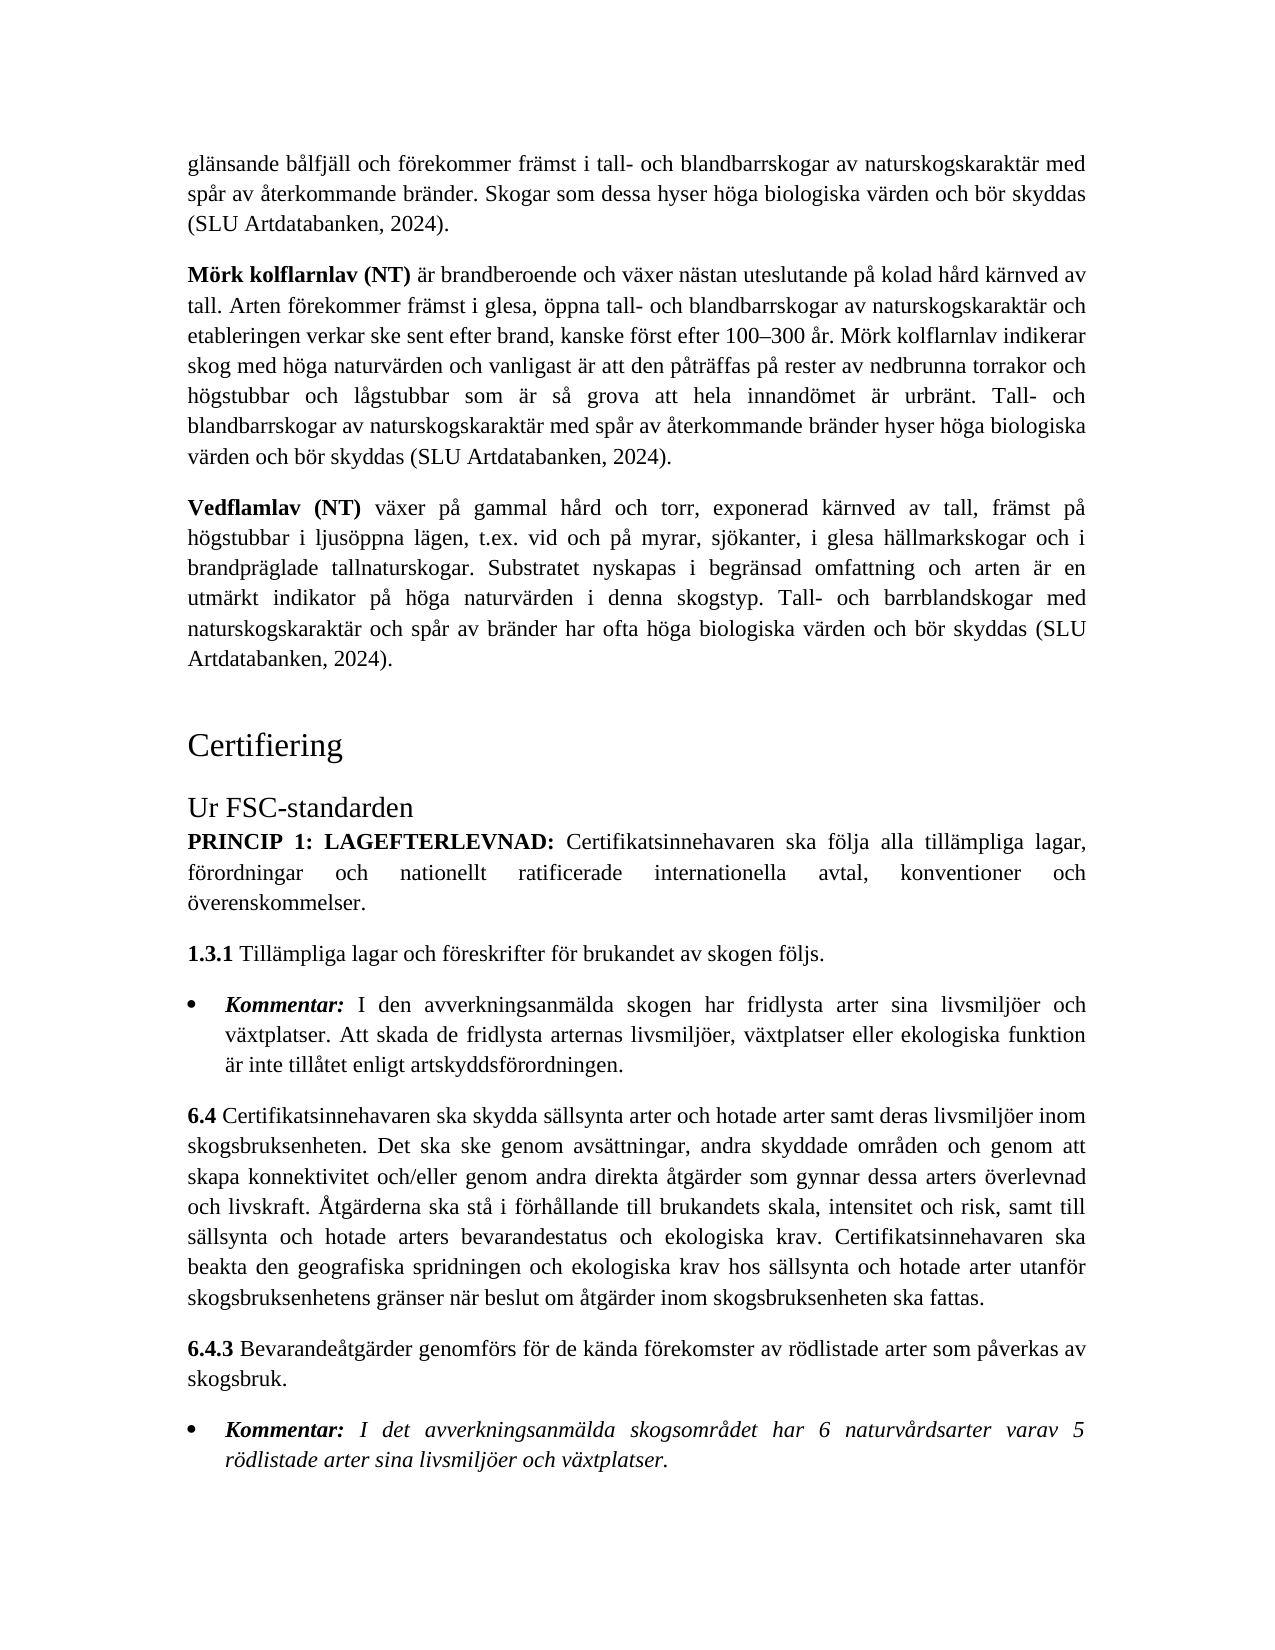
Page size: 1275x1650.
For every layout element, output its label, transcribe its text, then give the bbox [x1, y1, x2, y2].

list Kommentar: I det avverkningsanmälda skogsområdet har 6 naturvårdsarter varav 5 rödlistade arter sina livsmiljöer och växtplatser. [187, 1416, 1087, 1472]
subtitle Certifiering [187, 725, 1087, 763]
text Vedflamlav (NT) växer på gammal hård och torr, exponerad kärnved av tall, främst på högstubbar i ljusöppna lägen, t.ex. vid och på myrar, sjökanter, i glesa hällmarkskogar och i brandpräglade tallnaturskogar. Substratet nyskapas i begränsad omfattning och arten är en utmärkt indikator på höga naturvärden i denna skogstyp. Tall- och barrblandskogar med naturskogskaraktär och spår av bränder har ofta höga biologiska värden och bör skyddas (SLU Artdatabanken, 2024). [187, 494, 1087, 671]
subtitle Ur FSC-standarden [187, 790, 1087, 823]
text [187, 150, 1087, 237]
text 6.4 Certifikatsinnehavaren ska skydda sällsynta arter och hotade arter samt deras livsmiljöer inom skogsbruksenheten. Det ska ske genom avsättningar, andra skyddade områden och genom att skapa konnektivitet och/eller genom andra direkta åtgärder som gynnar dessa arters överlevnad och livskraft. Åtgärderna ska stå i förhållande till brukandets skala, intensitet och risk, samt till sällsynta och hotade arters bevarandestatus och ekologiska krav. Certifikatsinnehavaren ska beakta den geografiska spridningen och ekologiska krav hos sällsynta och hotade arter utanför skogsbruksenhetens gränser när beslut om åtgärder inom skogsbruksenheten ska fattas. [187, 1102, 1087, 1310]
text PRINCIP 1: LAGEFTERLEVNAD: Certifikatsinnehavaren ska följa alla tillämpliga lagar, förordningar och nationellt ratificerade internationella avtal, konventioner och överenskommelser. [187, 828, 1087, 915]
text 1.3.1 Tillämpliga lagar och föreskrifter för brukandet av skogen följs. [187, 940, 1087, 966]
text Mörk kolflarnlav (NT) är brandberoende och växer nästan uteslutande på kolad hård kärnved av tall. Arten förekommer främst i glesa, öppna tall- och blandbarrskogar av naturskogskaraktär och etableringen verkar ske sent efter brand, kanske först efter 100–300 år. Mörk kolflarnlav indikerar skog med höga naturvärden och vanligast är att den påträffas på rester av nedbrunna torrakor och högstubbar och lågstubbar som är så grova att hela innandömet är urbränt. Tall- och blandbarrskogar av naturskogskaraktär med spår av återkommande bränder hyser höga biologiska värden och bör skyddas (SLU Artdatabanken, 2024). [187, 261, 1087, 469]
text 6.4.3 Bevarandeåtgärder genomförs för de kända förekomster av rödlistade arter som påverkas av skogsbruk. [187, 1335, 1087, 1391]
list Kommentar: I den avverkningsanmälda skogen har fridlysta arter sina livsmiljöer och växtplatser. Att skada de fridlysta arternas livsmiljöer, växtplatser eller ekologiska funktion är inte tillåtet enligt artskyddsförordningen. [187, 991, 1087, 1078]
